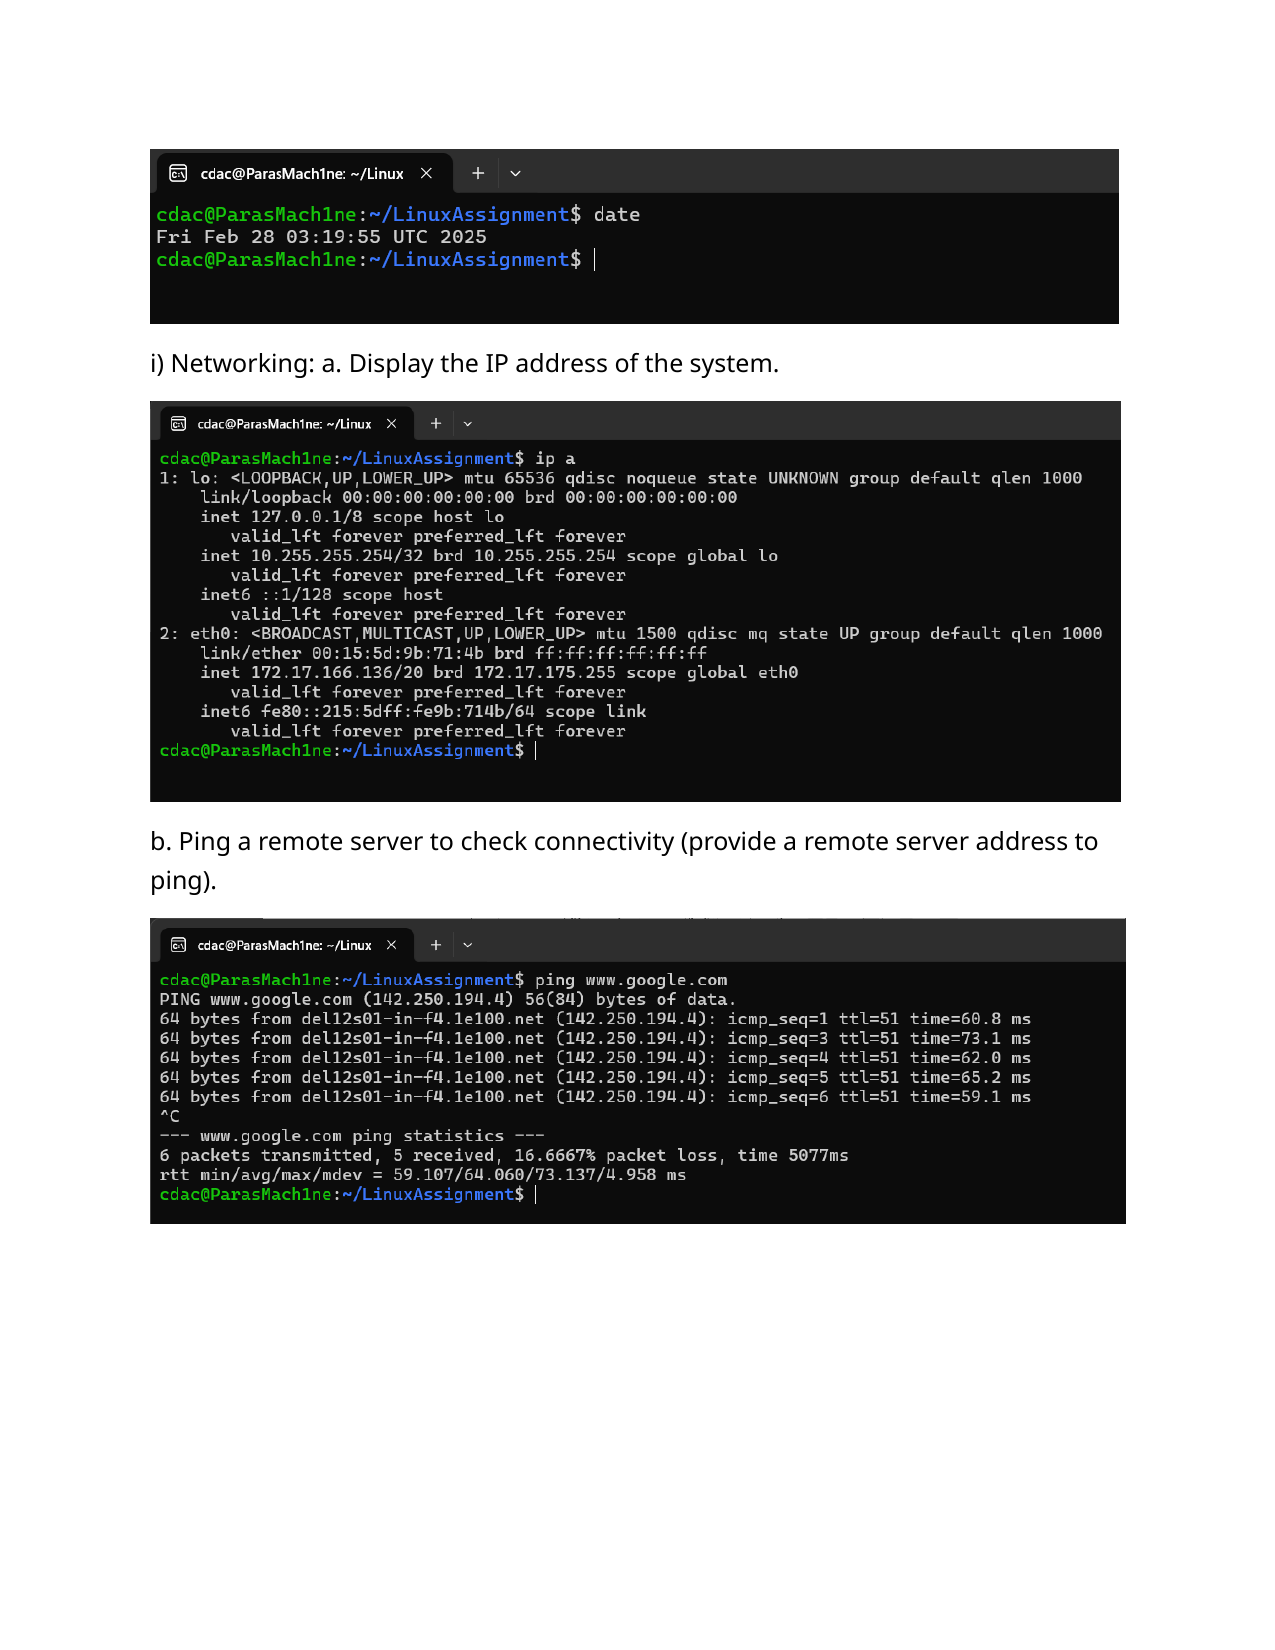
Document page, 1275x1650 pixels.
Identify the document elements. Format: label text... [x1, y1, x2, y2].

text b. Ping a remote server to check connectivity (provide a remote server address to ping). [150, 823, 1125, 897]
picture [150, 918, 1126, 1224]
text i) Networking: a. Display the IP address of the system. [150, 346, 1125, 380]
picture [150, 149, 1119, 324]
picture [150, 401, 1121, 802]
